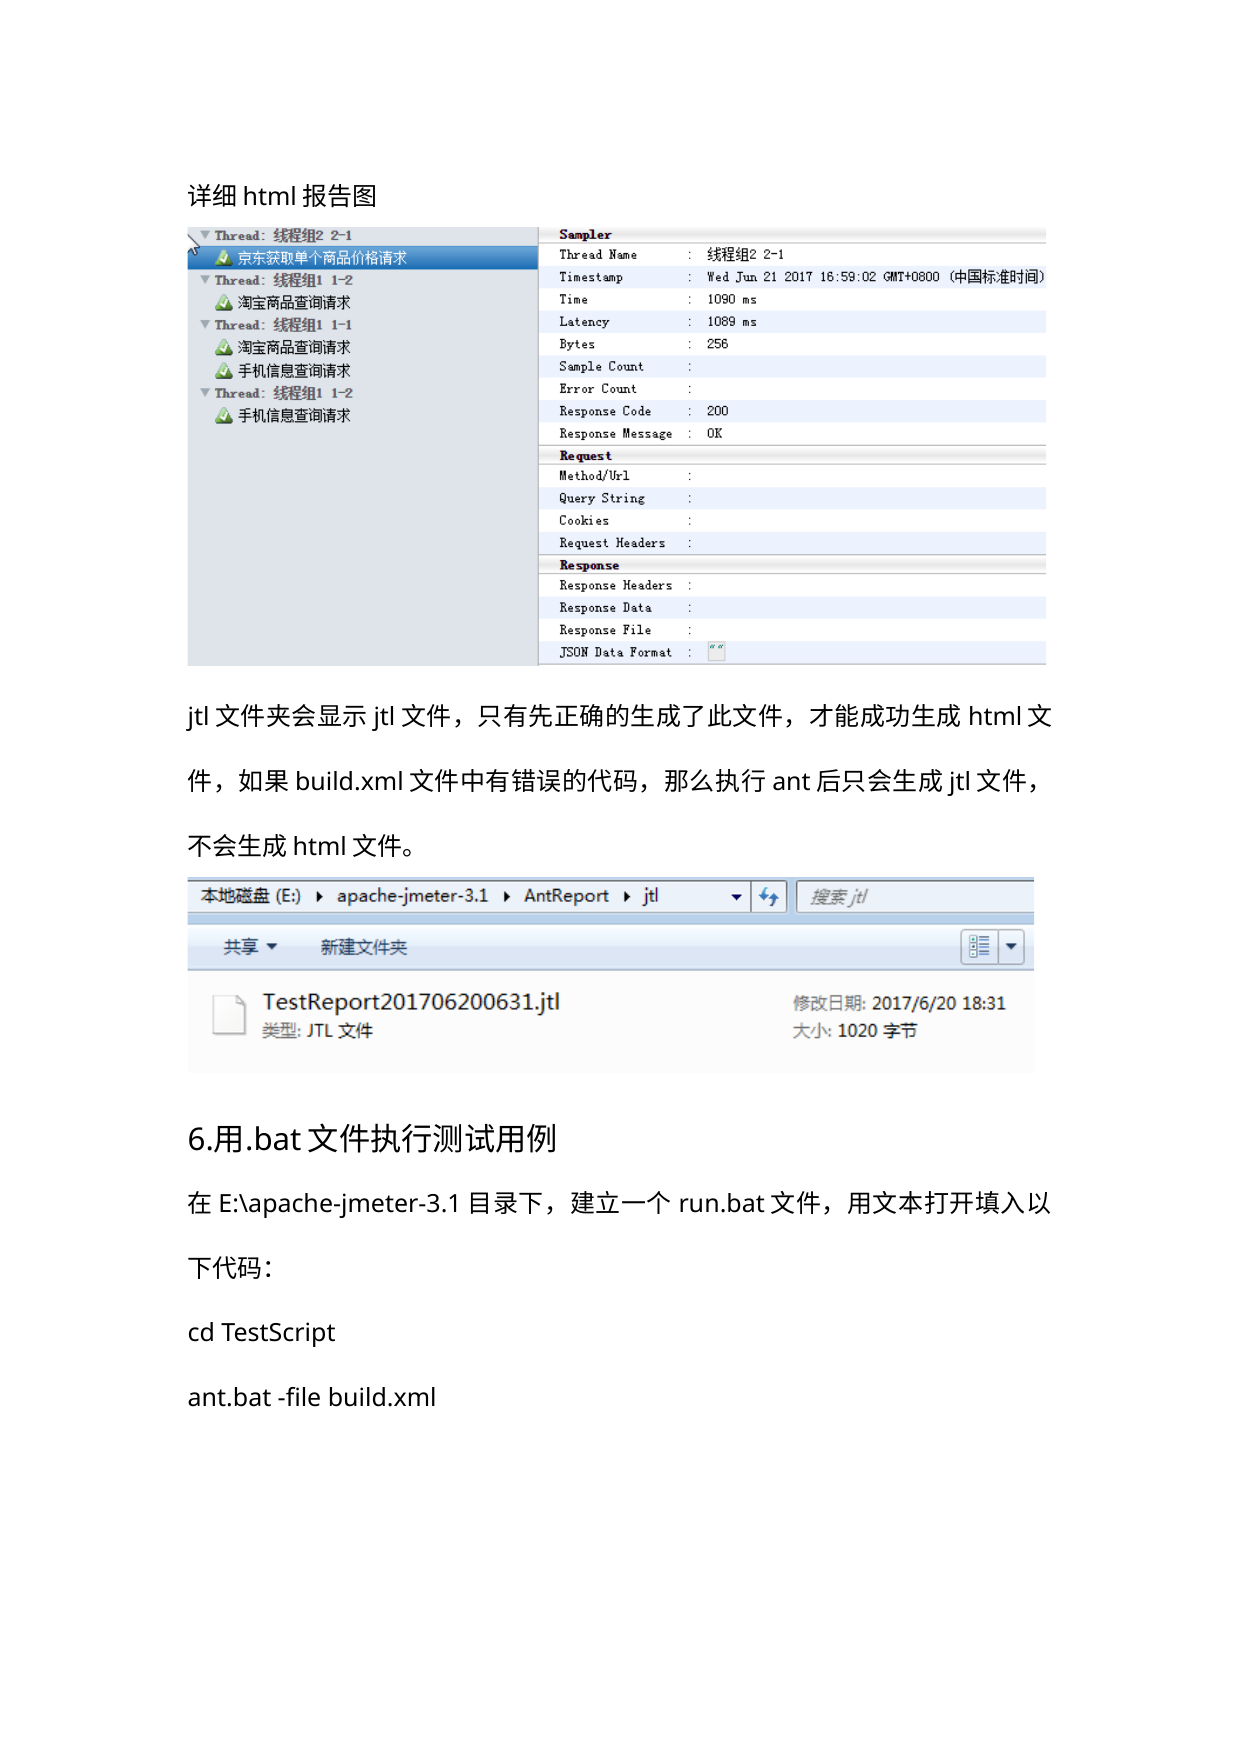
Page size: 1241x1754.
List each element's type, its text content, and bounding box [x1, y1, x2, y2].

picture [187, 227, 1047, 666]
subtitle 6.用.bat文件执行测试用例 [187, 1104, 1053, 1169]
picture [187, 877, 1035, 1073]
text 在E:\apache-jmeter-3.1目录下，建立一个run.bat文件，用文本打开填入以下代码： [187, 1169, 1053, 1299]
text cd TestScript [187, 1299, 1053, 1364]
text 详细html报告图 [187, 162, 1053, 227]
text ant.bat -file build.xml [187, 1364, 1053, 1429]
text jtl文件夹会显示jtl文件，只有先正确的生成了此文件，才能成功生成html文件，如果build.xml文件中有错误的代码，那么执行ant后只会生成jtl文件，不会生成html文件。 [187, 682, 1053, 877]
